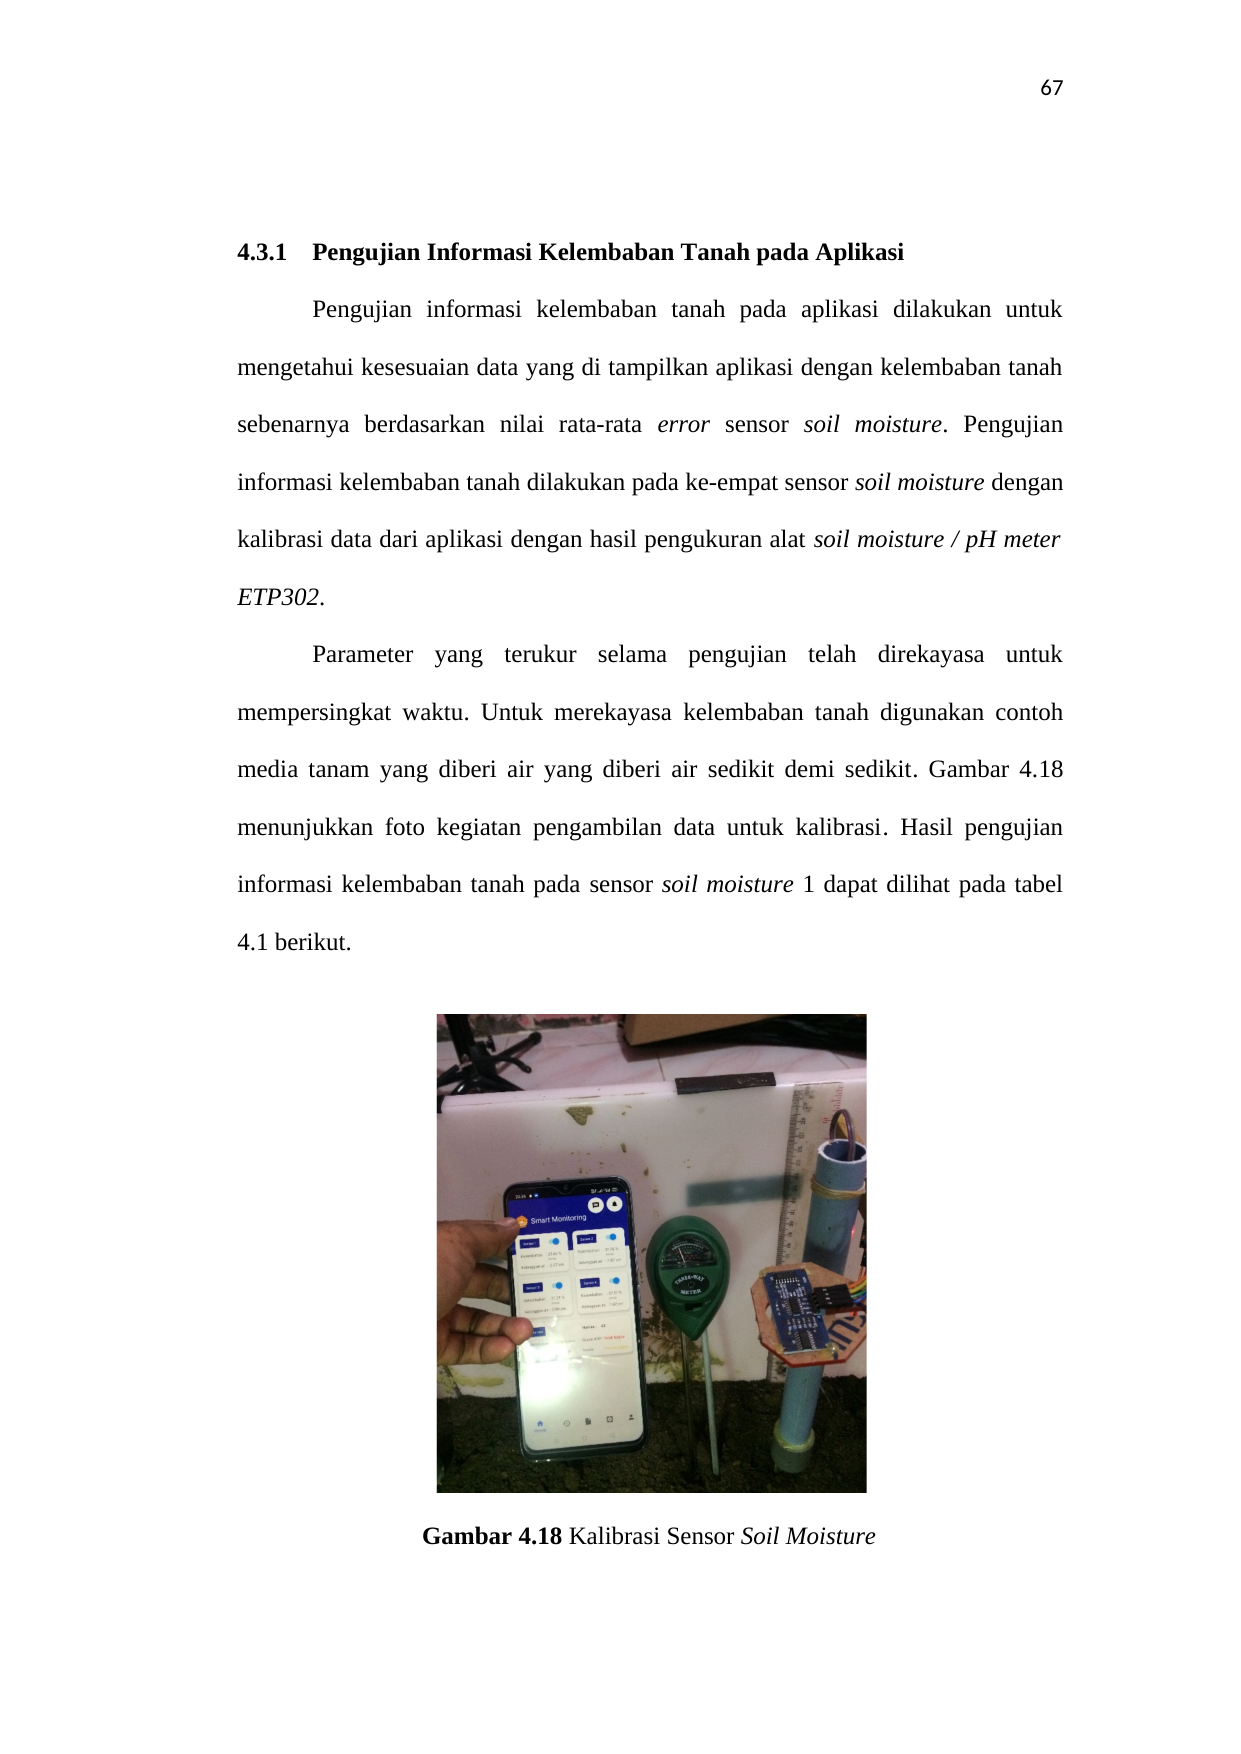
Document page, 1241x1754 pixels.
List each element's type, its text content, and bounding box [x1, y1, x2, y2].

list Pengujian Informasi Kelembaban Tanah pada Aplikasi [237, 237, 1063, 266]
list Parameter yang terukur selama pengujian telah direkayasa untuk mempersingkat waktu. Untuk merekayasa kelembaban tanah digunakan contoh media tanam yang diberi air yang diberi air sedikit demi sedikit. Gambar 4.18 menunjukkan foto kegiatan pengambilan data untuk kalibrasi. Hasil pengujian informasi kelembaban tanah pada sensor soil moisture 1 dapat dilihat pada tabel 4.1 berikut. [237, 639, 1063, 956]
list Pengujian informasi kelembaban tanah pada aplikasi dilakukan untuk mengetahui kesesuaian data yang di tampilkan aplikasi dengan kelembaban tanah sebenarnya berdasarkan nilai rata-rata error sensor soil moisture. Pengujian informasi kelembaban tanah dilakukan pada ke-empat sensor soil moisture dengan kalibrasi data dari aplikasi dengan hasil pengukuran alat soil moisture / pH meter ETP302. [237, 294, 1063, 611]
picture [437, 1014, 867, 1493]
text Gambar 4.18 Kalibrasi Sensor Soil Moisture [237, 1521, 1063, 1550]
